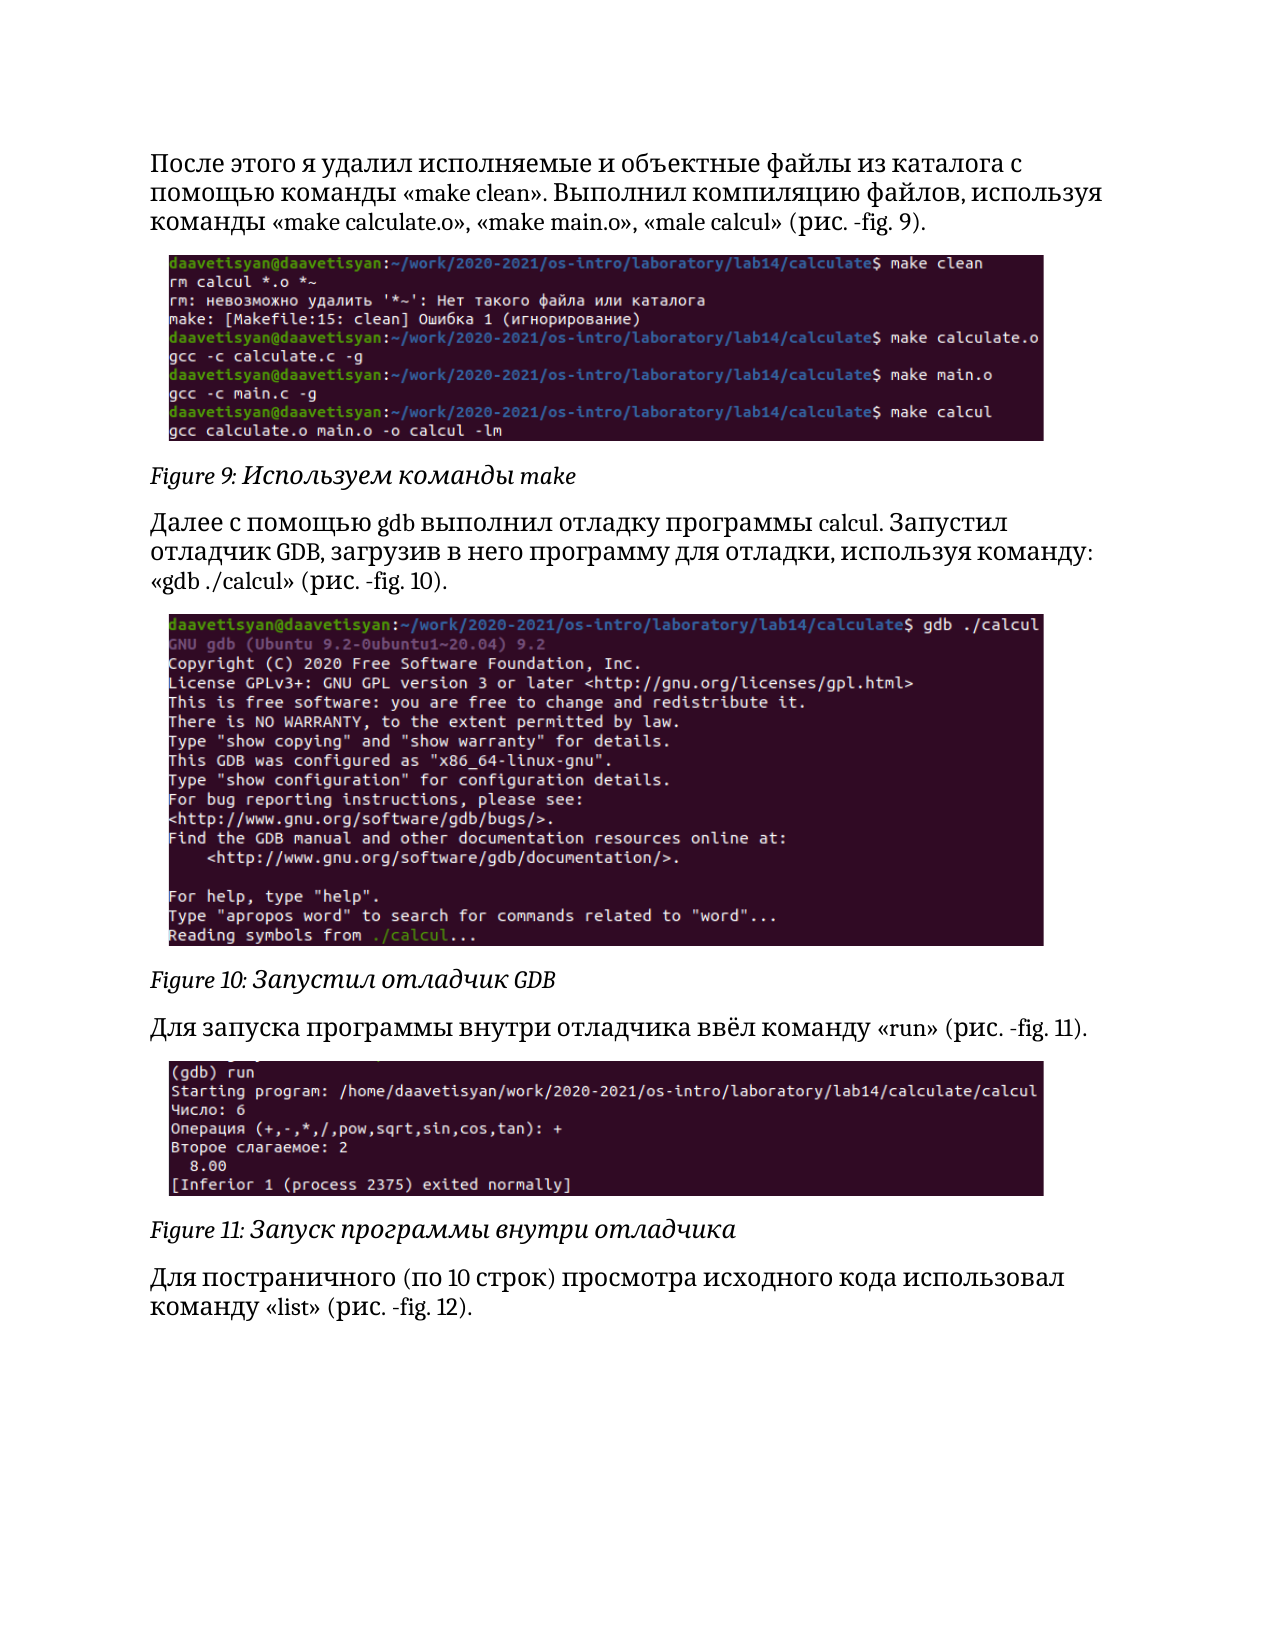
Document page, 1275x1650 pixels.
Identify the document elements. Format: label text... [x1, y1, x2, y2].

picture [168, 614, 1044, 946]
text После этого я удалил исполняемые и объектные файлы из каталога с помощью команды «make clean». Выполнил компиляцию файлов, используя команды «make calculate.o», «make main.o», «male calcul» (рис. -fig. 9). [150, 150, 1125, 236]
text Далее с помощью gdb выполнил отладку программы calcul. Запустил отладчик GDB, загрузив в него программу для отладки, используя команду: «gdb ./calcul» (рис. -fig. 10). [150, 509, 1125, 596]
text Figure 9: Используем команды make [150, 462, 1125, 491]
text Figure 10: Запустил отладчик GDB [150, 966, 1125, 995]
picture [168, 1061, 1044, 1196]
text Для постраничного (по 10 строк) просмотра исходного кода использовал команду «list» (рис. -fig. 12). [150, 1264, 1125, 1321]
picture [168, 255, 1044, 441]
text Для запуска программы внутри отладчика ввёл команду «run» (рис. -fig. 11). [150, 1014, 1125, 1042]
text Figure 11: Запуск программы внутри отладчика [150, 1216, 1125, 1245]
